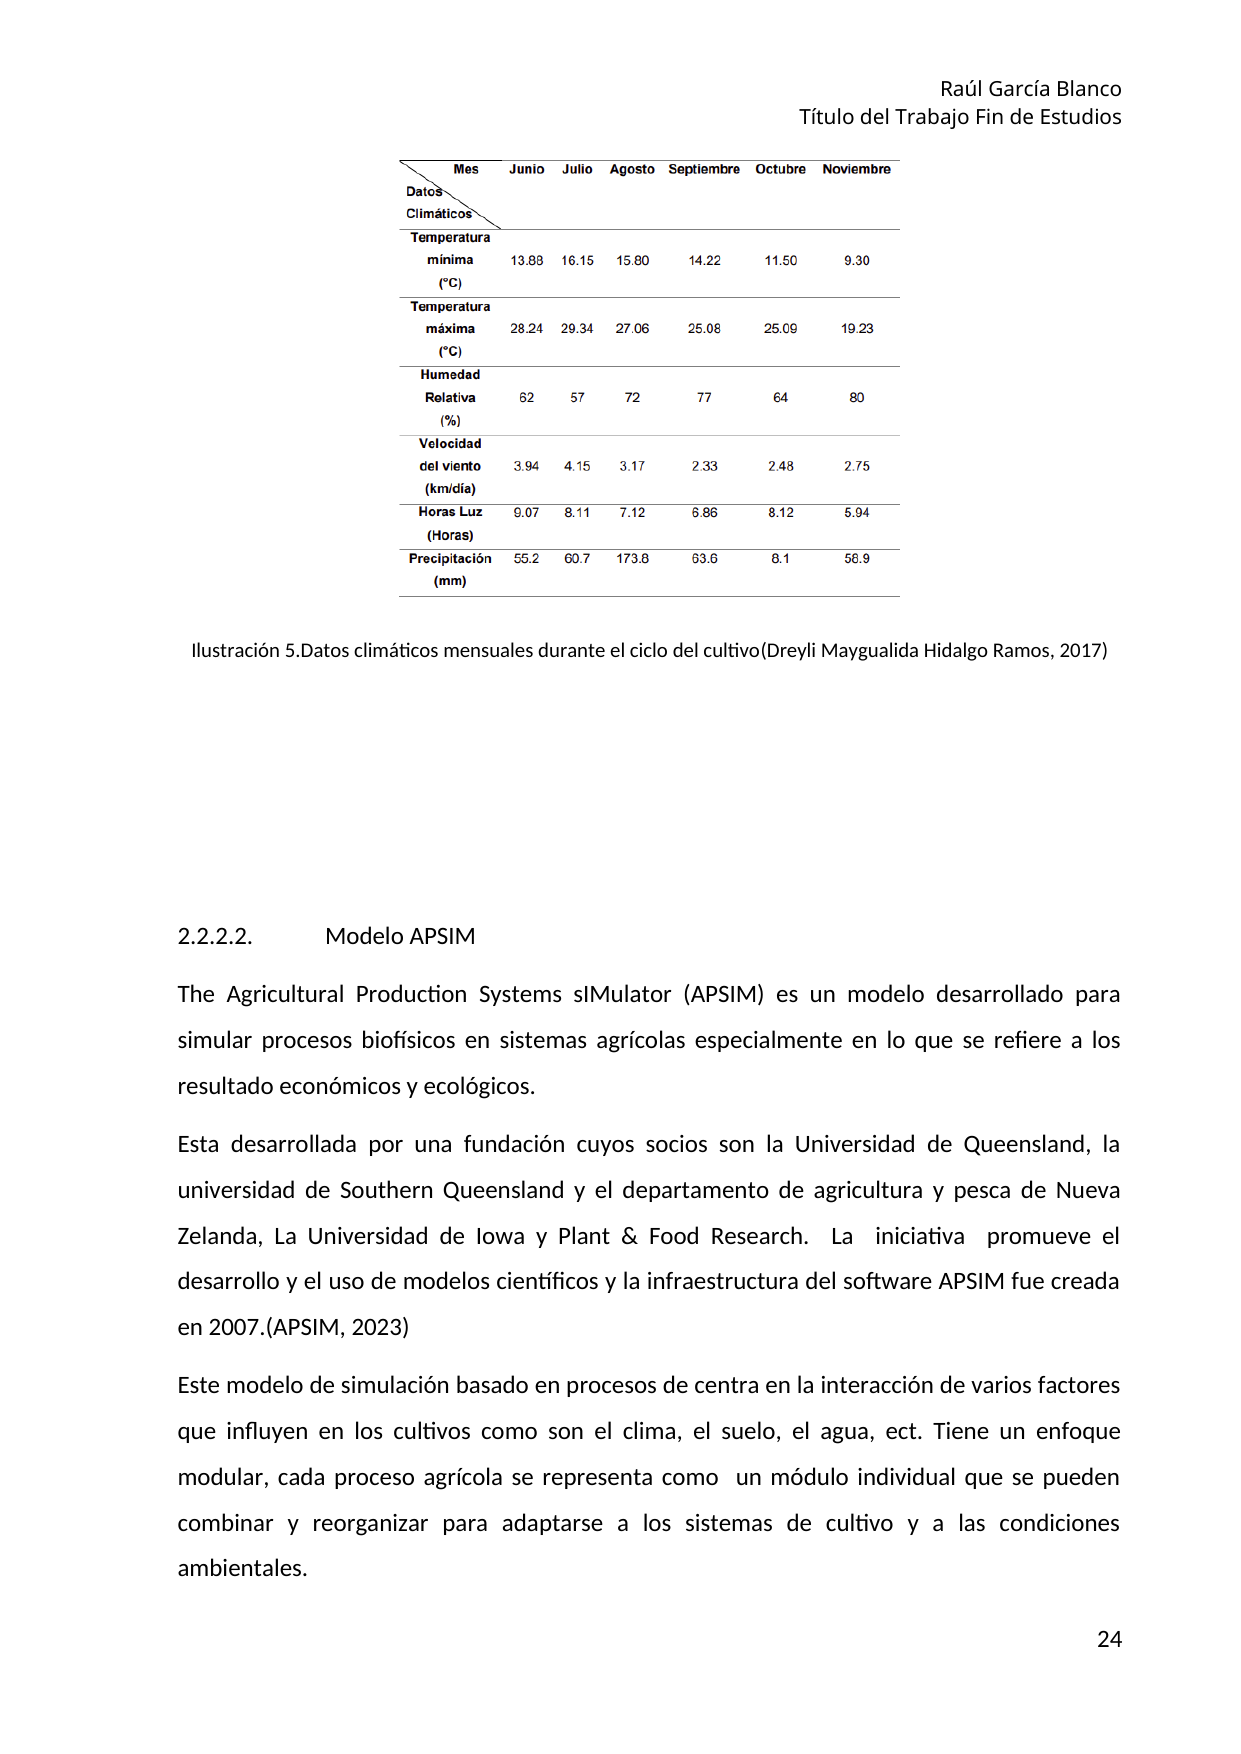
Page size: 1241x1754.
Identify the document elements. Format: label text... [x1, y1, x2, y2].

text Ilustración .Datos climáticos mensuales durante el ciclo del cultivo [177, 637, 1122, 662]
subtitle Modelo APSIM [177, 920, 1122, 951]
text The Agricultural Production Systems sIMulator (APSIM) es un modelo desarrollado para simular procesos biofísicos en sistemas agrícolas especialmente en lo que se refiere a los resultado económicos y ecológicos. [177, 979, 1122, 1101]
text Esta desarrollada por una fundación cuyos socios son la Universidad de Queensland, la universidad de Southern Queensland y el departamento de agricultura y pesca de Nueva Zelanda, La Universidad de Iowa y Plant & Food Research. La iniciativa promueve el desarrollo y el uso de modelos científicos y la infraestructura del software APSIM fue creada en 2007. [177, 1128, 1122, 1342]
text Este modelo de simulación basado en procesos de centra en la interacción de varios factores que influyen en los cultivos como son el clima, el suelo, el agua, ect. Tiene un enfoque modular, cada proceso agrícola se representa como un módulo individual que se pueden combinar y reorganizar para adaptarse a los sistemas de cultivo y a las condiciones ambientales. [177, 1369, 1122, 1583]
picture [382, 147, 918, 610]
